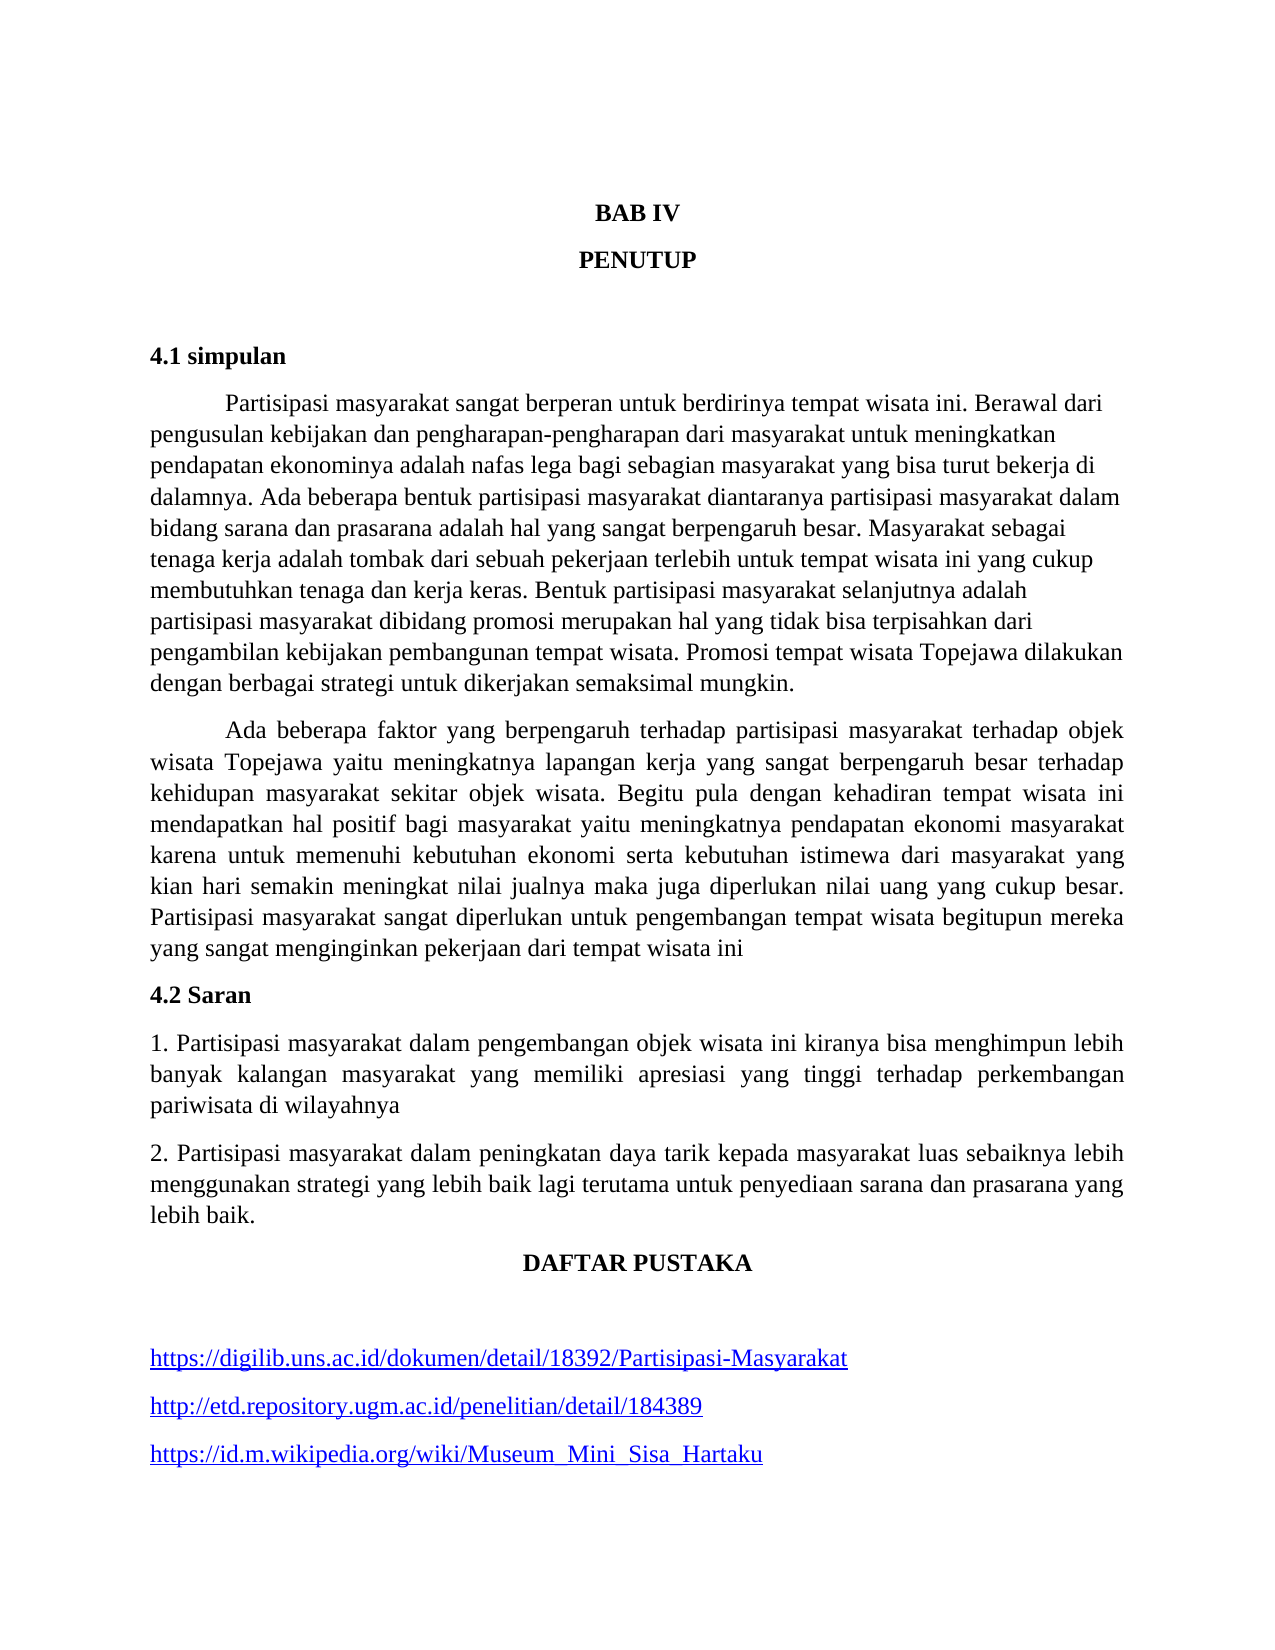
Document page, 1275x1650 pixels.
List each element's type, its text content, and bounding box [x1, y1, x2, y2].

text https://digilib.uns.ac.id/dokumen/detail/18392/Partisipasi-Masyarakat [150, 1343, 1125, 1372]
text Ada beberapa faktor yang berpengaruh terhadap partisipasi masyarakat terhadap objek wisata Topejawa yaitu meningkatnya lapangan kerja yang sangat berpengaruh besar terhadap kehidupan masyarakat sekitar objek wisata. Begitu pula dengan kehadiran tempat wisata ini mendapatkan hal positif bagi masyarakat yaitu meningkatnya pendapatan ekonomi masyarakat karena untuk memenuhi kebutuhan ekonomi serta kebutuhan istimewa dari masyarakat yang kian hari semakin meningkat nilai jualnya maka juga diperlukan nilai uang yang cukup besar. Partisipasi masyarakat sangat diperlukan untuk pengembangan tempat wisata begitupun mereka yang sangat menginginkan pekerjaan dari tempat wisata ini [150, 716, 1125, 962]
text BAB IV [150, 198, 1125, 226]
text http://etd.repository.ugm.ac.id/penelitian/detail/184389 [150, 1391, 1125, 1420]
text 4.2 Saran [150, 981, 1125, 1009]
text DAFTAR PUSTAKA [150, 1248, 1125, 1277]
text 4.1 simpulan [150, 341, 1125, 369]
text Partisipasi masyarakat sangat berperan untuk berdirinya tempat wisata ini. Berawal dari pengusulan kebijakan dan pengharapan-pengharapan dari masyarakat untuk meningkatkan pendapatan ekonominya adalah nafas lega bagi sebagian masyarakat yang bisa turut bekerja di dalamnya. Ada beberapa bentuk partisipasi masyarakat diantaranya partisipasi masyarakat dalam bidang sarana dan prasarana adalah hal yang sangat berpengaruh besar. Masyarakat sebagai tenaga kerja adalah tombak dari sebuah pekerjaan terlebih untuk tempat wisata ini yang cukup membutuhkan tenaga dan kerja keras. Bentuk partisipasi masyarakat selanjutnya adalah partisipasi masyarakat dibidang promosi merupakan hal yang tidak bisa terpisahkan dari pengambilan kebijakan pembangunan tempat wisata. Promosi tempat wisata Topejawa dilakukan dengan berbagai strategi untuk dikerjakan semaksimal mungkin. [150, 388, 1125, 697]
text PENUTUP [150, 245, 1125, 274]
text https://id.m.wikipedia.org/wiki/Museum_Mini_Sisa_Hartaku [150, 1439, 1125, 1467]
text 1. Partisipasi masyarakat dalam pengembangan objek wisata ini kiranya bisa menghimpun lebih banyak kalangan masyarakat yang memiliki apresiasi yang tinggi terhadap perkembangan pariwisata di wilayahnya [150, 1028, 1125, 1119]
text 2. Partisipasi masyarakat dalam peningkatan daya tarik kepada masyarakat luas sebaiknya lebih menggunakan strategi yang lebih baik lagi terutama untuk penyediaan sarana dan prasarana yang lebih baik. [150, 1138, 1125, 1229]
